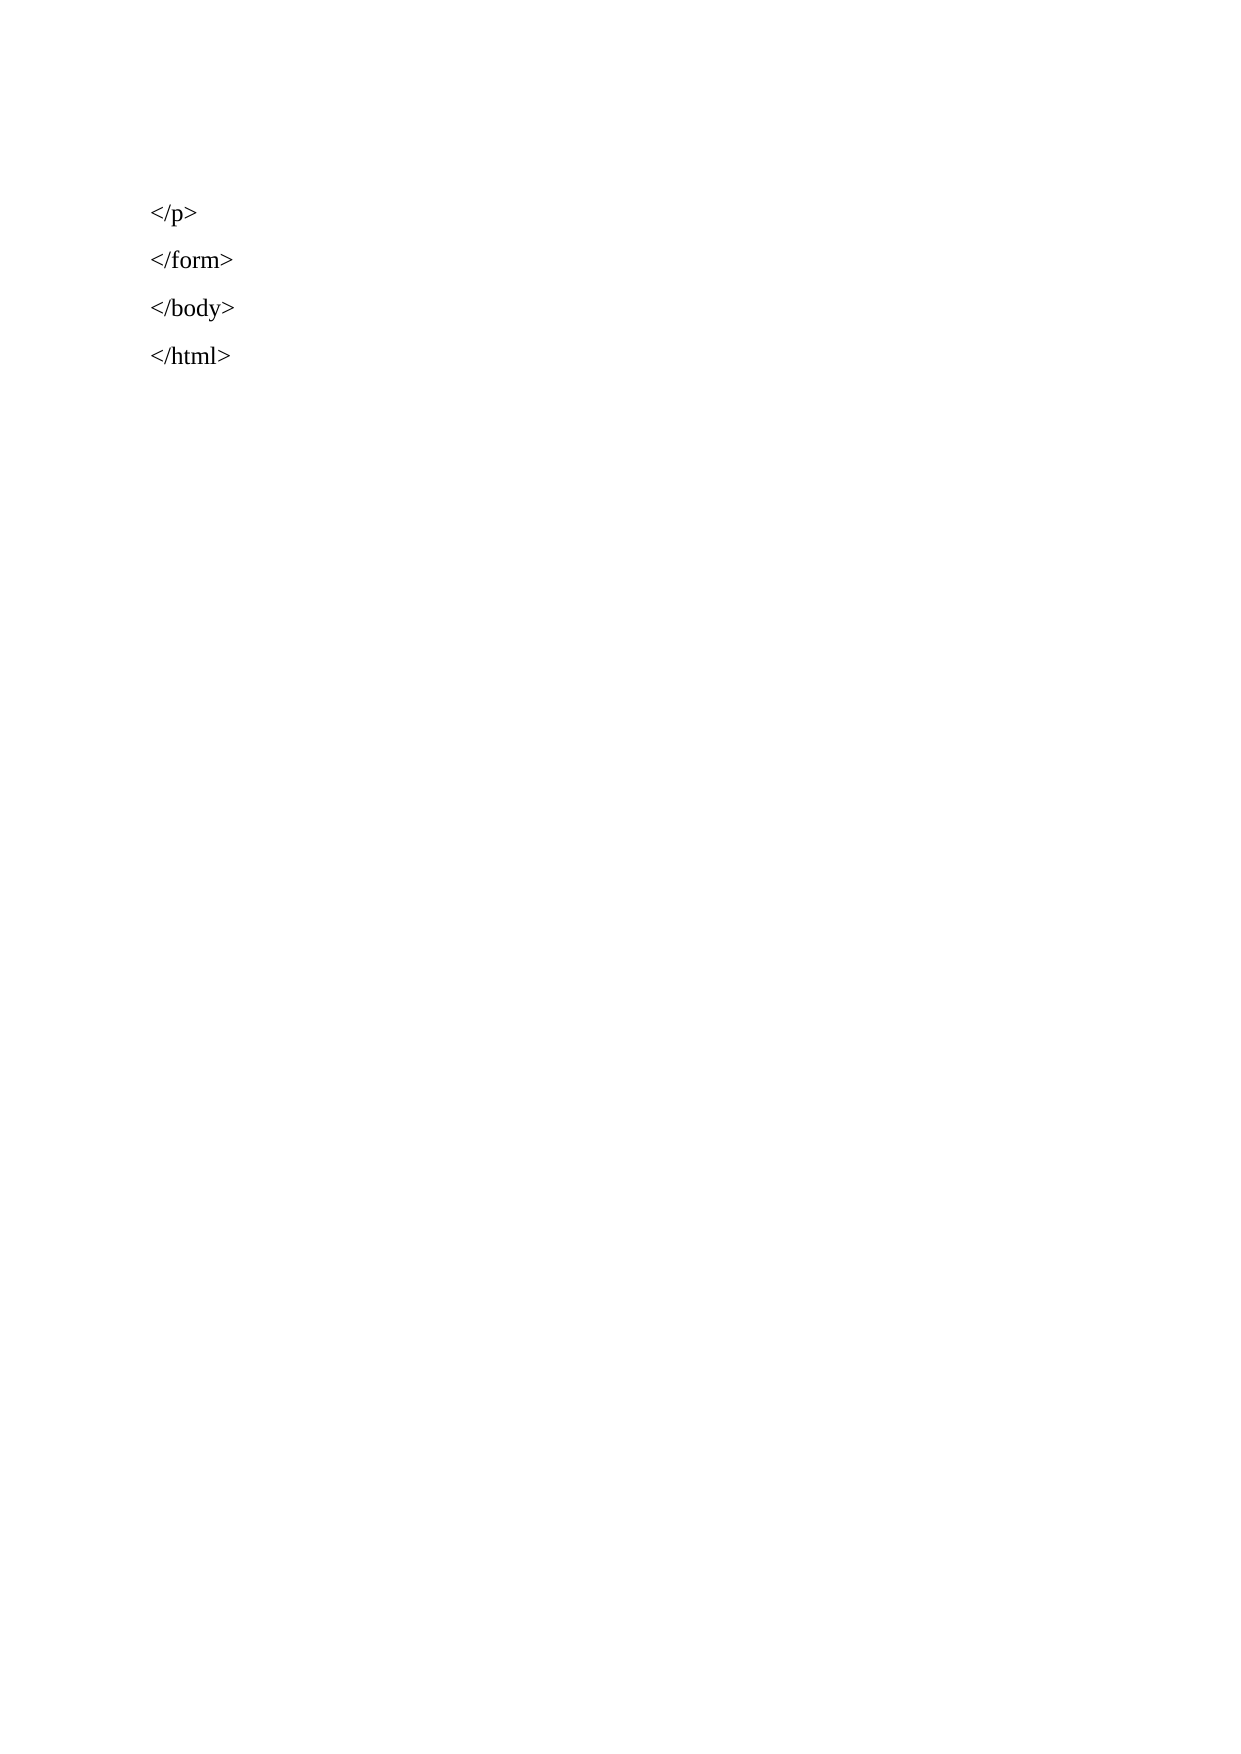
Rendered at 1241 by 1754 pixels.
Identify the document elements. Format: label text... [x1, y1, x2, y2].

text </html> [150, 341, 1090, 369]
text </p> [150, 198, 1090, 226]
text </body> [150, 293, 1090, 322]
text </form> [150, 245, 1090, 274]
